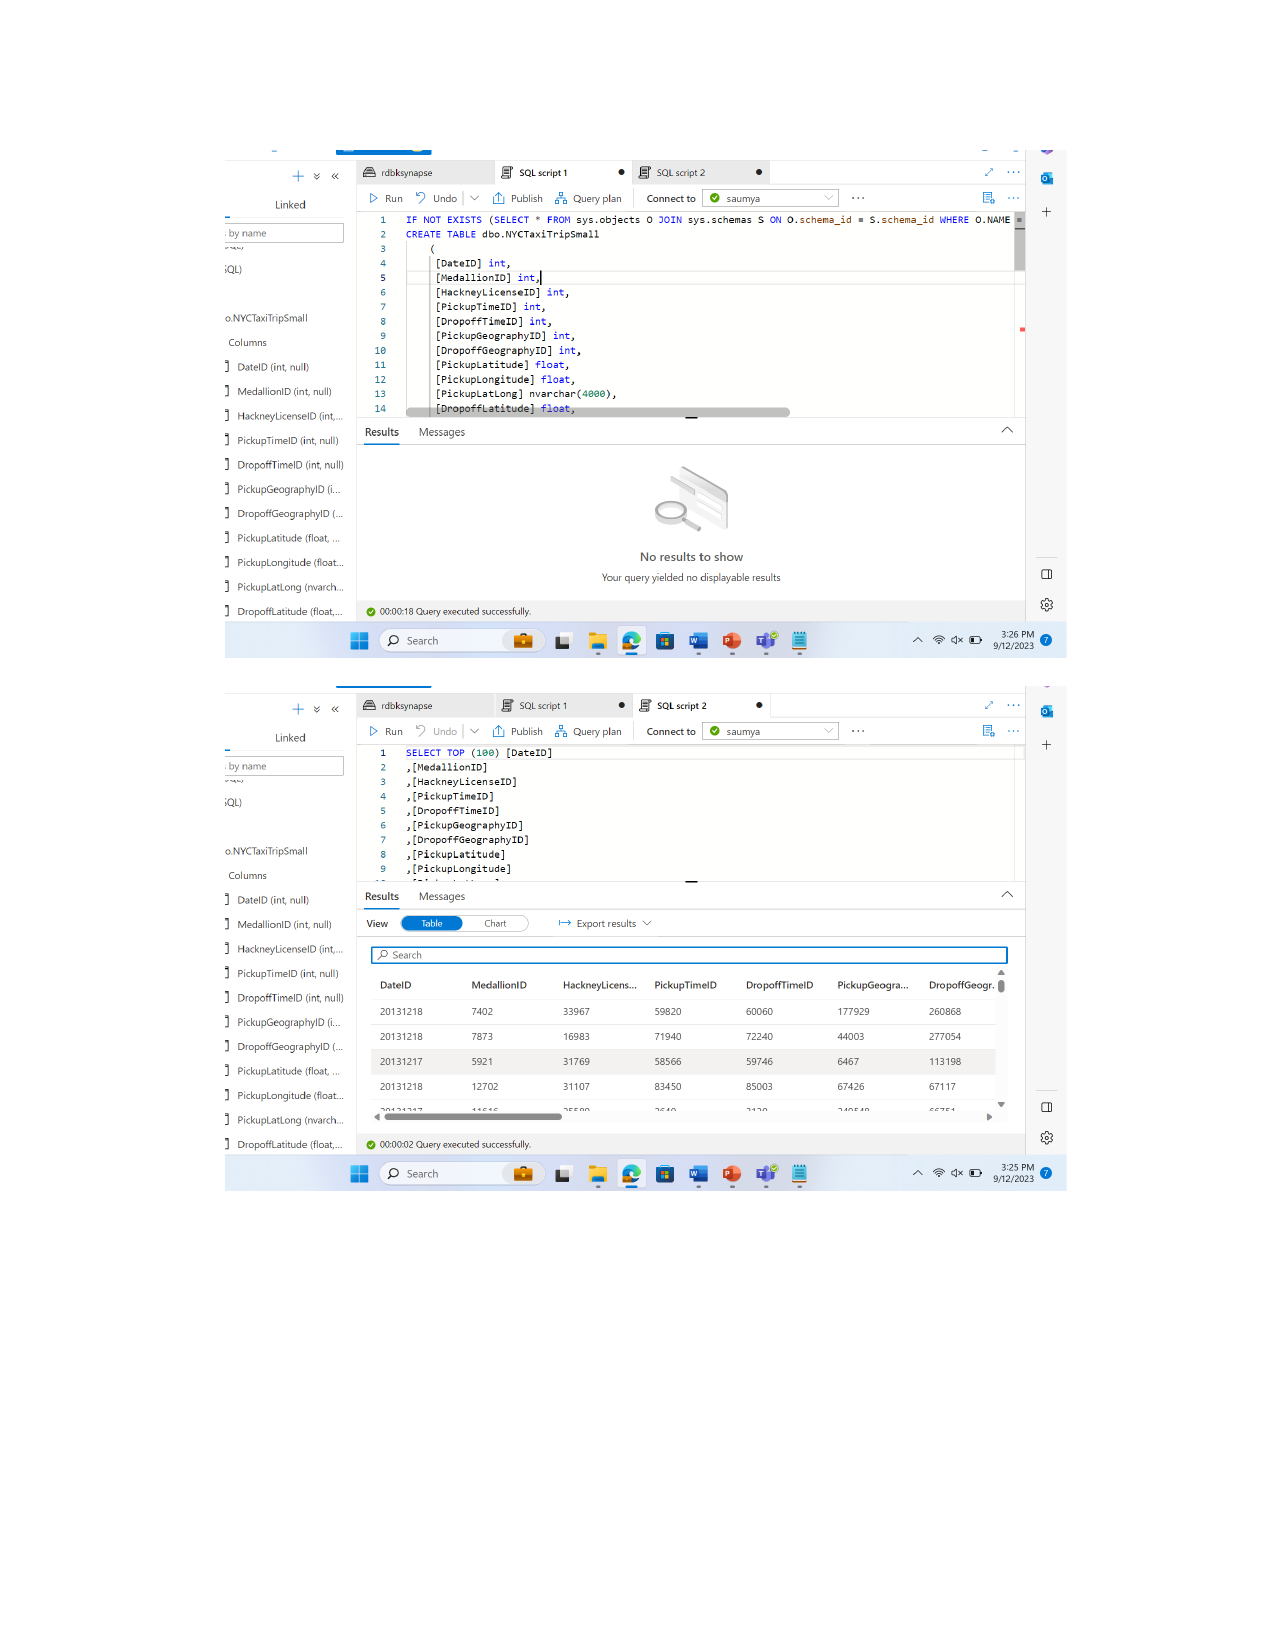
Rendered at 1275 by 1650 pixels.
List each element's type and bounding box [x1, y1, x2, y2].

picture [225, 150, 1067, 658]
picture [225, 686, 1067, 1191]
